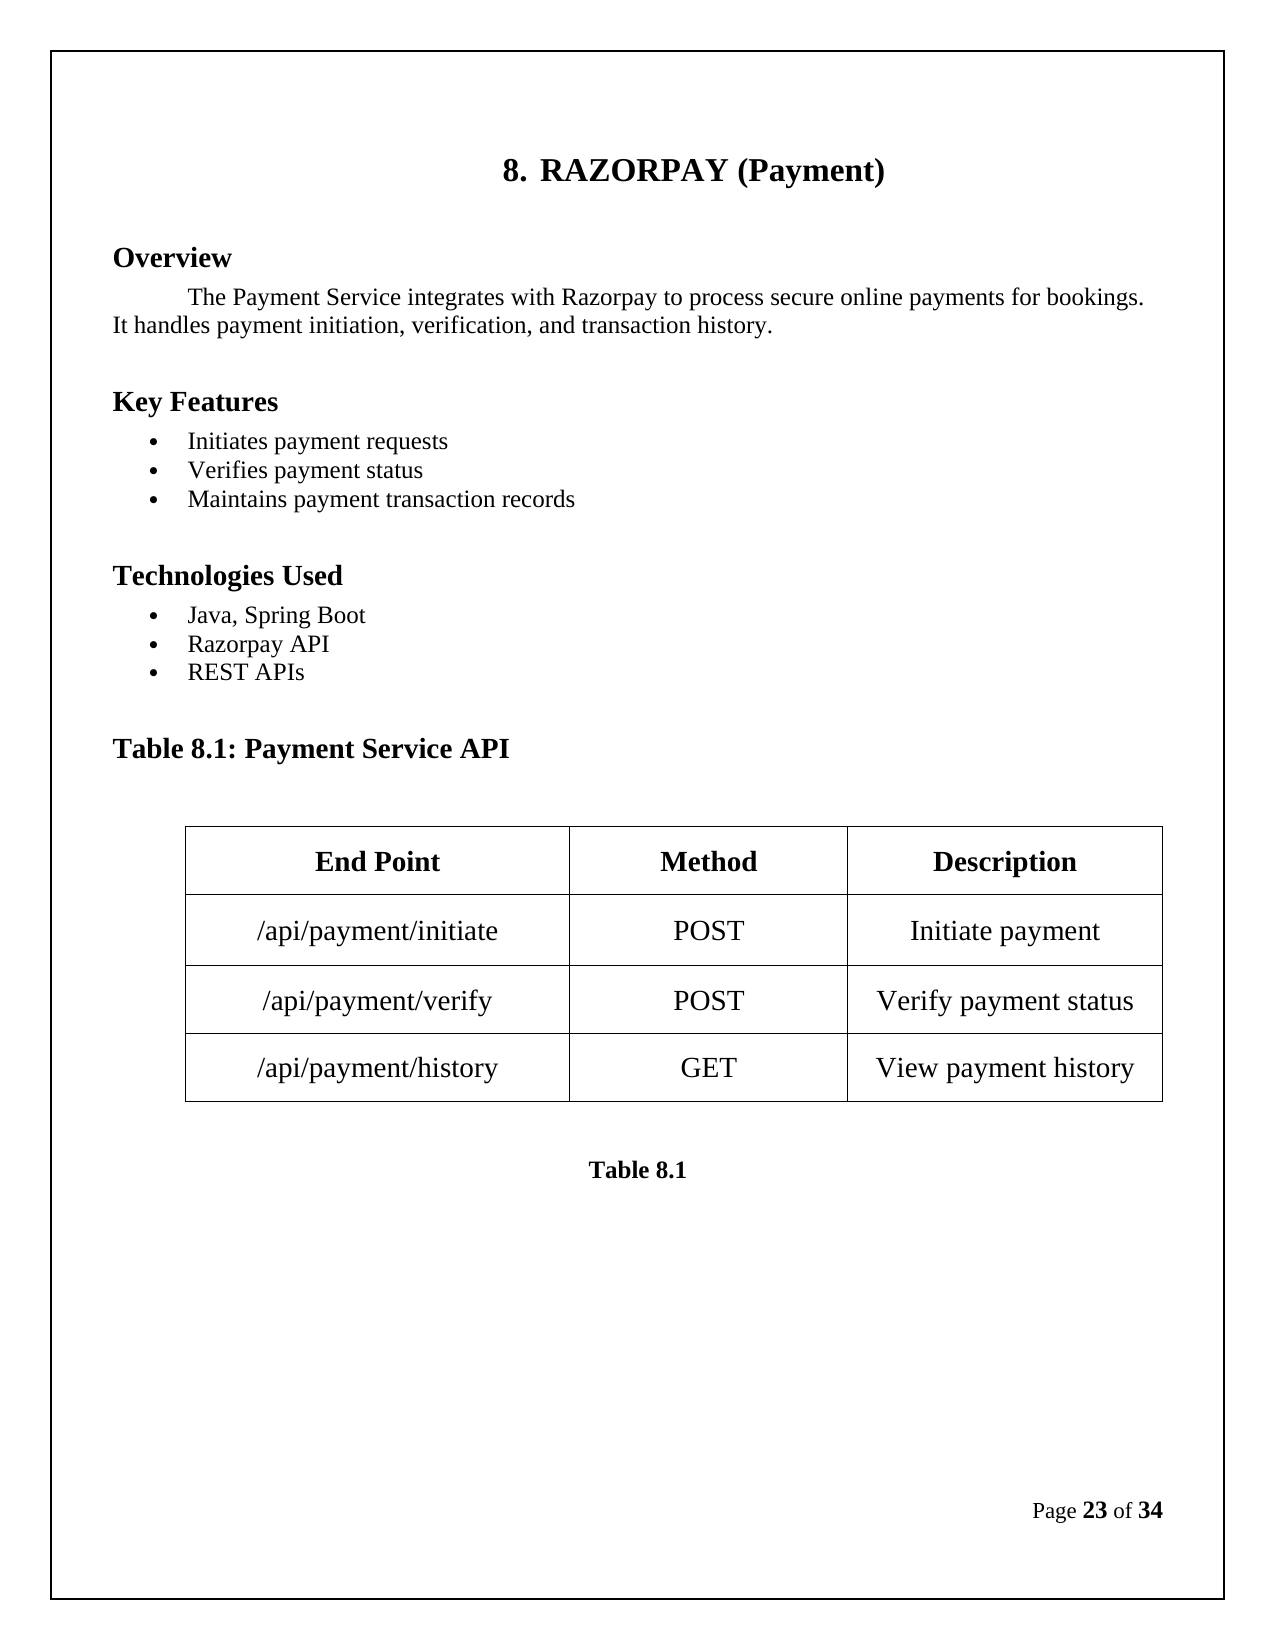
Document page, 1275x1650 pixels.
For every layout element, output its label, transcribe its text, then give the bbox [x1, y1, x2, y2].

subtitle Key Features [112, 384, 1163, 418]
subtitle Overview [112, 240, 1163, 273]
table_cell POST [570, 966, 847, 1033]
table_cell /api/payment/history [186, 1034, 569, 1101]
text Table 8.1 [112, 1155, 1163, 1183]
table_cell GET [570, 1034, 847, 1101]
table_cell POST [570, 895, 847, 965]
subtitle Table 8.1: Payment Service API [112, 732, 1163, 765]
table_cell /api/payment/initiate [186, 895, 569, 965]
subtitle RAZORPAY (Payment) [225, 150, 1163, 188]
table_header Method [570, 827, 847, 894]
list Java, Spring Boot [150, 600, 1163, 629]
subtitle Technologies Used [112, 558, 1163, 592]
list REST APIs [150, 657, 1163, 686]
table_cell View payment history [848, 1034, 1162, 1101]
table_header End Point [186, 827, 569, 894]
list Verifies payment status [150, 455, 1163, 484]
table_cell Initiate payment [848, 895, 1162, 965]
text The Payment Service integrates with Razorpay to process secure online payments for bookings. It handles payment initiation, verification, and transaction history. [112, 282, 1163, 339]
list Maintains payment transaction records [150, 484, 1163, 513]
table_cell /api/payment/verify [186, 966, 569, 1033]
list Initiates payment requests [150, 426, 1163, 455]
table_header Description [848, 827, 1162, 894]
table_cell Verify payment status [848, 966, 1162, 1033]
list Razorpay API [150, 629, 1163, 657]
